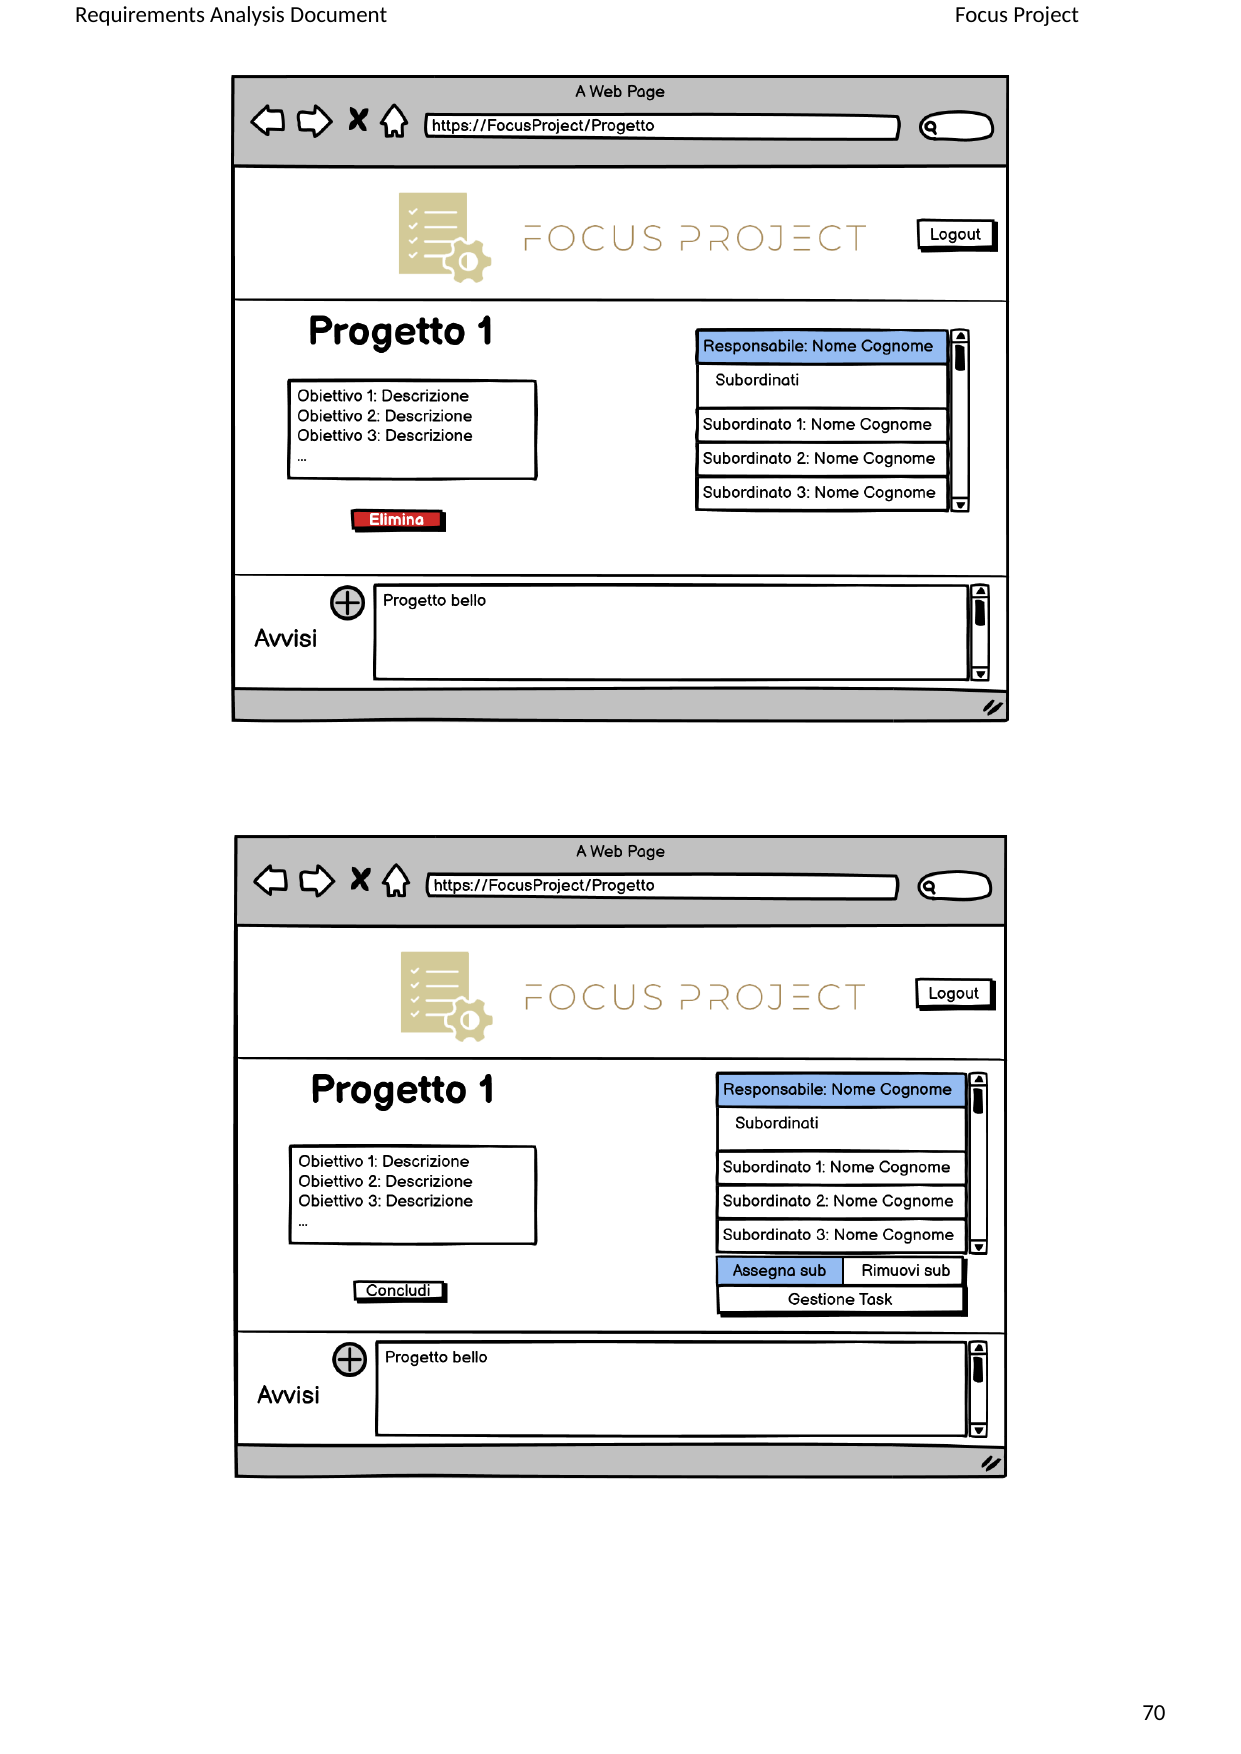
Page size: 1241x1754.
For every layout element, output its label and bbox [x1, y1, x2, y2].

picture [233, 834, 1008, 1479]
picture [231, 75, 1010, 723]
